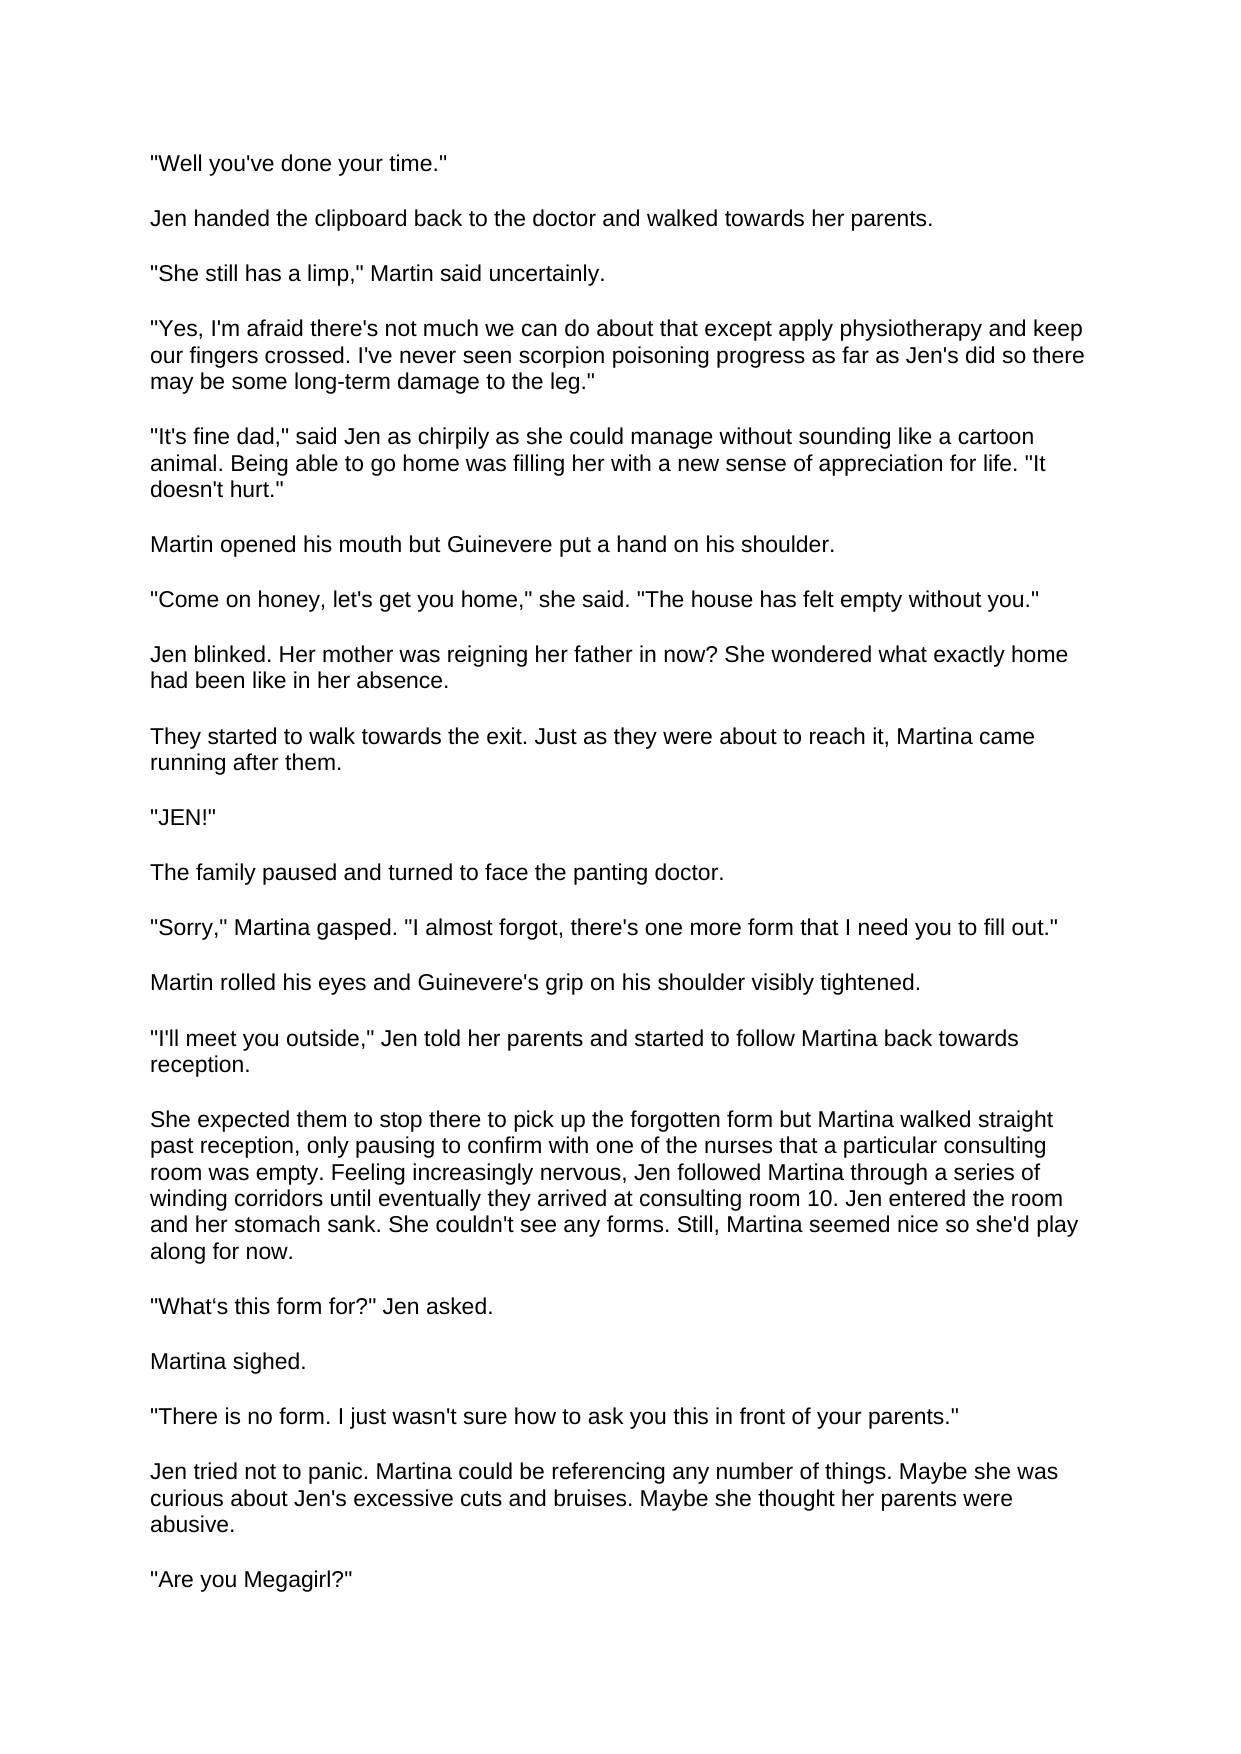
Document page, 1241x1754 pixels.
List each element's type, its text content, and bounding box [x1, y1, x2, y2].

text The family paused and turned to face the panting doctor. [150, 859, 1090, 886]
text "She still has a limp," Martin said uncertainly. [150, 260, 1090, 287]
text "Well you've done your time." [150, 150, 1090, 176]
text "What‘s this form for?" Jen asked. [150, 1293, 1090, 1319]
text Martin opened his mouth but Guinevere put a hand on his shoulder. [150, 531, 1090, 557]
text Martin rolled his eyes and Guinevere's grip on his shoulder visibly tightened. [150, 969, 1090, 996]
text "Sorry," Martina gasped. "I almost forgot, there's one more form that I need you to fill out." [150, 914, 1090, 941]
text "Come on honey, let's get you home," she said. "The house has felt empty without you." [150, 586, 1090, 612]
text "Yes, I'm afraid there's not much we can do about that except apply physiotherapy and keep our fingers crossed. I've never seen scorpion poisoning progress as far as Jen's did so there may be some long-term damage to the leg." [150, 315, 1090, 394]
text She expected them to stop there to pick up the forgotten form but Martina walked straight past reception, only pausing to confirm with one of the nurses that a particular consulting room was empty. Feeling increasingly nervous, Jen followed Martina through a series of winding corridors until eventually they arrived at consulting room 10. Jen entered the room and her stomach sank. She couldn't see any forms. Still, Martina seemed nice so she'd play along for now. [150, 1106, 1090, 1264]
text "JEN!" [150, 804, 1090, 830]
text "Are you Megagirl?" [150, 1566, 1090, 1592]
text Jen handed the clipboard back to the doctor and walked towards her parents. [150, 205, 1090, 231]
text "It's fine dad," said Jen as chirpily as she could manage without sounding like a cartoon animal. Being able to go home was filling her with a new sense of appreciation for life. "It doesn't hurt." [150, 423, 1090, 502]
text Jen blinked. Her mother was reigning her father in now? She wondered what exactly home had been like in her absence. [150, 641, 1090, 694]
text They started to walk towards the exit. Just as they were about to reach it, Martina came running after them. [150, 723, 1090, 775]
text "I'll meet you outside," Jen told her parents and started to follow Martina back towards reception. [150, 1024, 1090, 1077]
text "There is no form. I just wasn't sure how to ask you this in front of your parents." [150, 1403, 1090, 1429]
text Martina sighed. [150, 1348, 1090, 1374]
text Jen tried not to panic. Martina could be referencing any number of things. Maybe she was curious about Jen's excessive cuts and bruises. Maybe she thought her parents were abusive. [150, 1458, 1090, 1537]
